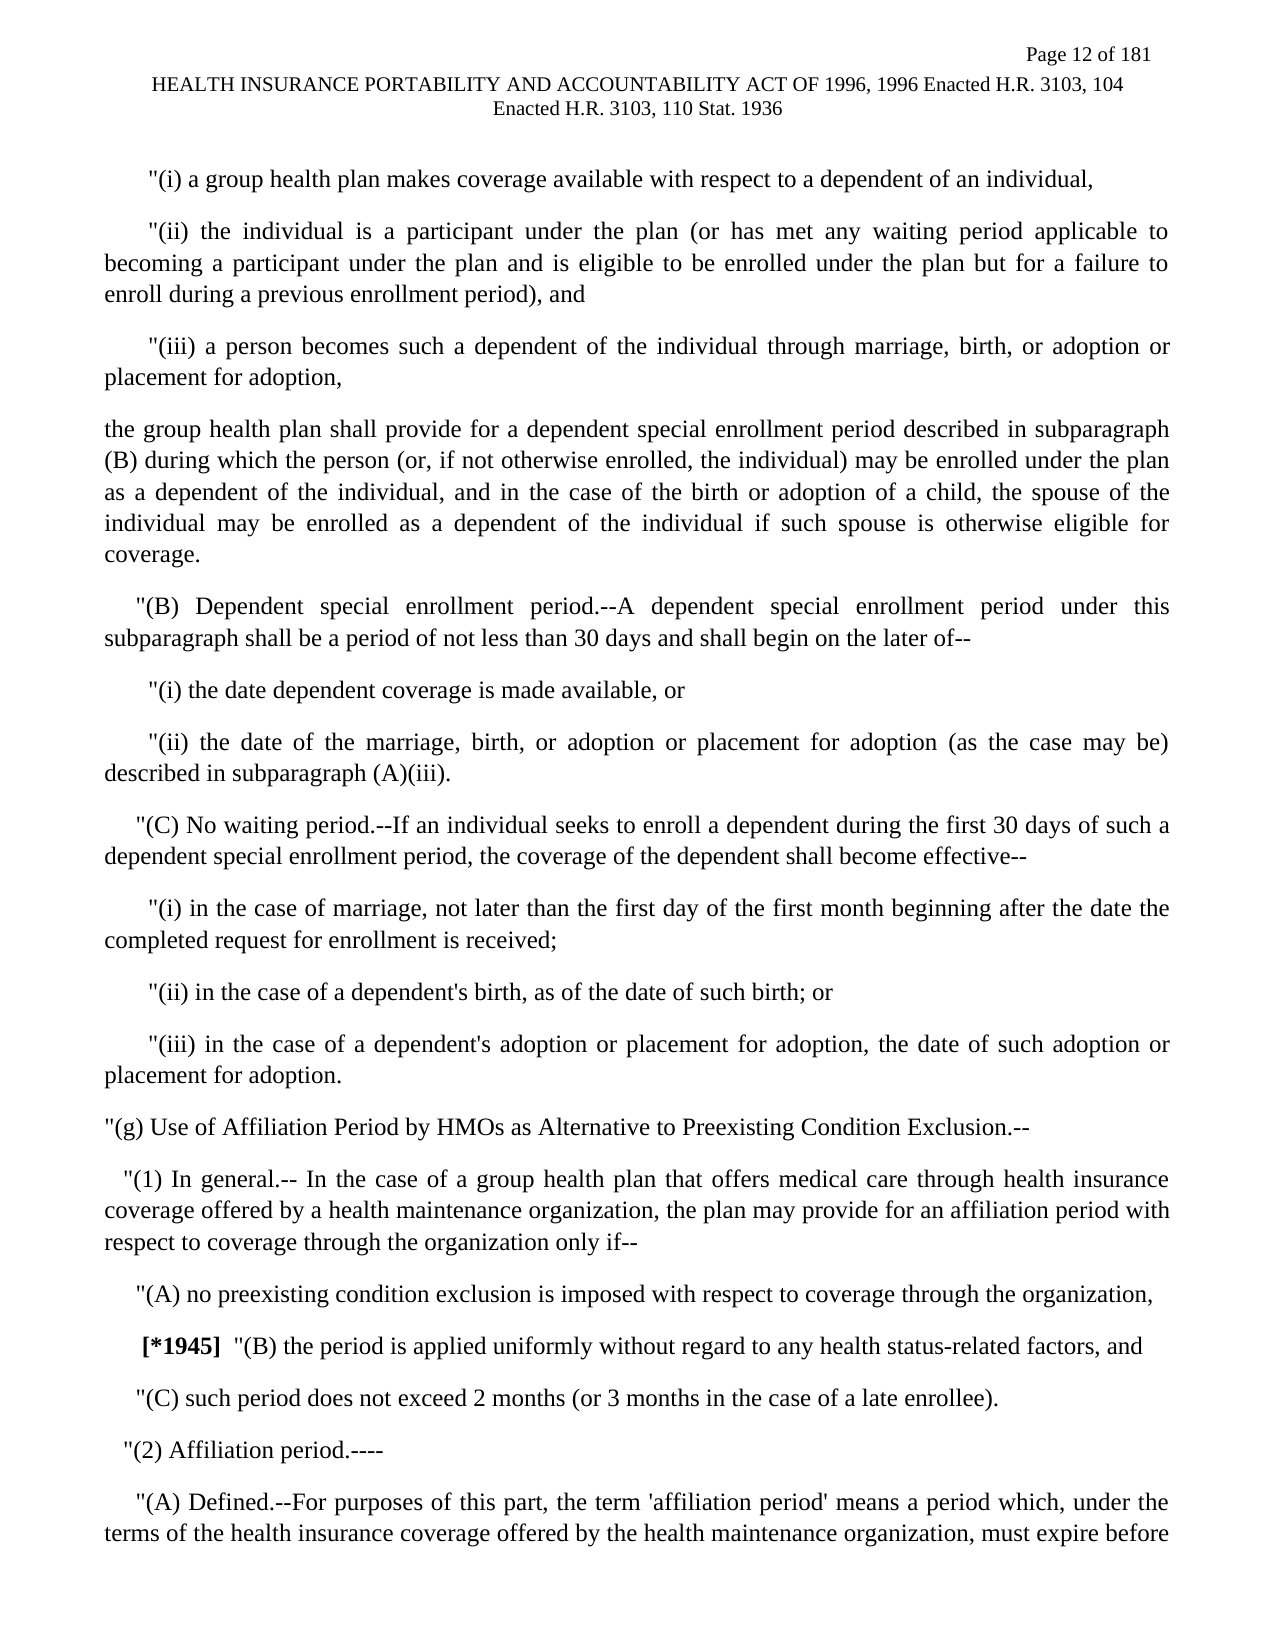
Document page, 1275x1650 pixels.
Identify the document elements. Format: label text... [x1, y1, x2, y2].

text "(i) in the case of marriage, not later than the first day of the first month beginning after the date the completed request for enrollment is received; [104, 891, 1171, 953]
text "(1) In general.-- In the case of a group health plan that offers medical care through health insurance coverage offered by a health maintenance organization, the plan may provide for an affiliation period with respect to coverage through the organization only if-- [104, 1162, 1171, 1256]
text "(iii) a person becomes such a dependent of the individual through marriage, birth, or adoption or placement for adoption, [104, 328, 1171, 391]
text "(i) a group health plan makes coverage available with respect to a dependent of an individual, [104, 162, 1171, 193]
text "(ii) the individual is a participant under the plan (or has met any waiting period applicable to becoming a participant under the plan and is eligible to be enrolled under the plan but for a failure to enroll during a previous enrollment period), and [104, 214, 1171, 308]
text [104, 1485, 1171, 1547]
text the group health plan shall provide for a dependent special enrollment period described in subparagraph (B) during which the person (or, if not otherwise enrolled, the individual) may be enrolled under the plan as a dependent of the individual, and in the case of the birth or adoption of a child, the spouse of the individual may be enrolled as a dependent of the individual if such spouse is otherwise eligible for coverage. [104, 412, 1171, 568]
text "(A) no preexisting condition exclusion is imposed with respect to coverage through the organization, [104, 1276, 1171, 1308]
text "(C) No waiting period.--If an individual seeks to enroll a dependent during the first 30 days of such a dependent special enrollment period, the coverage of the dependent shall become effective-- [104, 808, 1171, 870]
text "(C) such period does not exceed 2 months (or 3 months in the case of a late enrollee). [104, 1381, 1171, 1412]
text "(ii) in the case of a dependent's birth, as of the date of such birth; or [104, 974, 1171, 1006]
text "(g) Use of Affiliation Period by HMOs as Alternative to Preexisting Condition Exclusion.-- [104, 1110, 1171, 1141]
text "(B) Dependent special enrollment period.--A dependent special enrollment period under this subparagraph shall be a period of not less than 30 days and shall begin on the later of-- [104, 589, 1171, 651]
text "(ii) the date of the marriage, birth, or adoption or placement for adoption (as the case may be) described in subparagraph (A)(iii). [104, 724, 1171, 787]
text [*1945] "(B) the period is applied uniformly without regard to any health status-related factors, and [104, 1328, 1171, 1360]
text "(iii) in the case of a dependent's adoption or placement for adoption, the date of such adoption or placement for adoption. [104, 1026, 1171, 1089]
text "(i) the date dependent coverage is made available, or [104, 672, 1171, 703]
text "(2) Affiliation period.---- [104, 1433, 1171, 1464]
